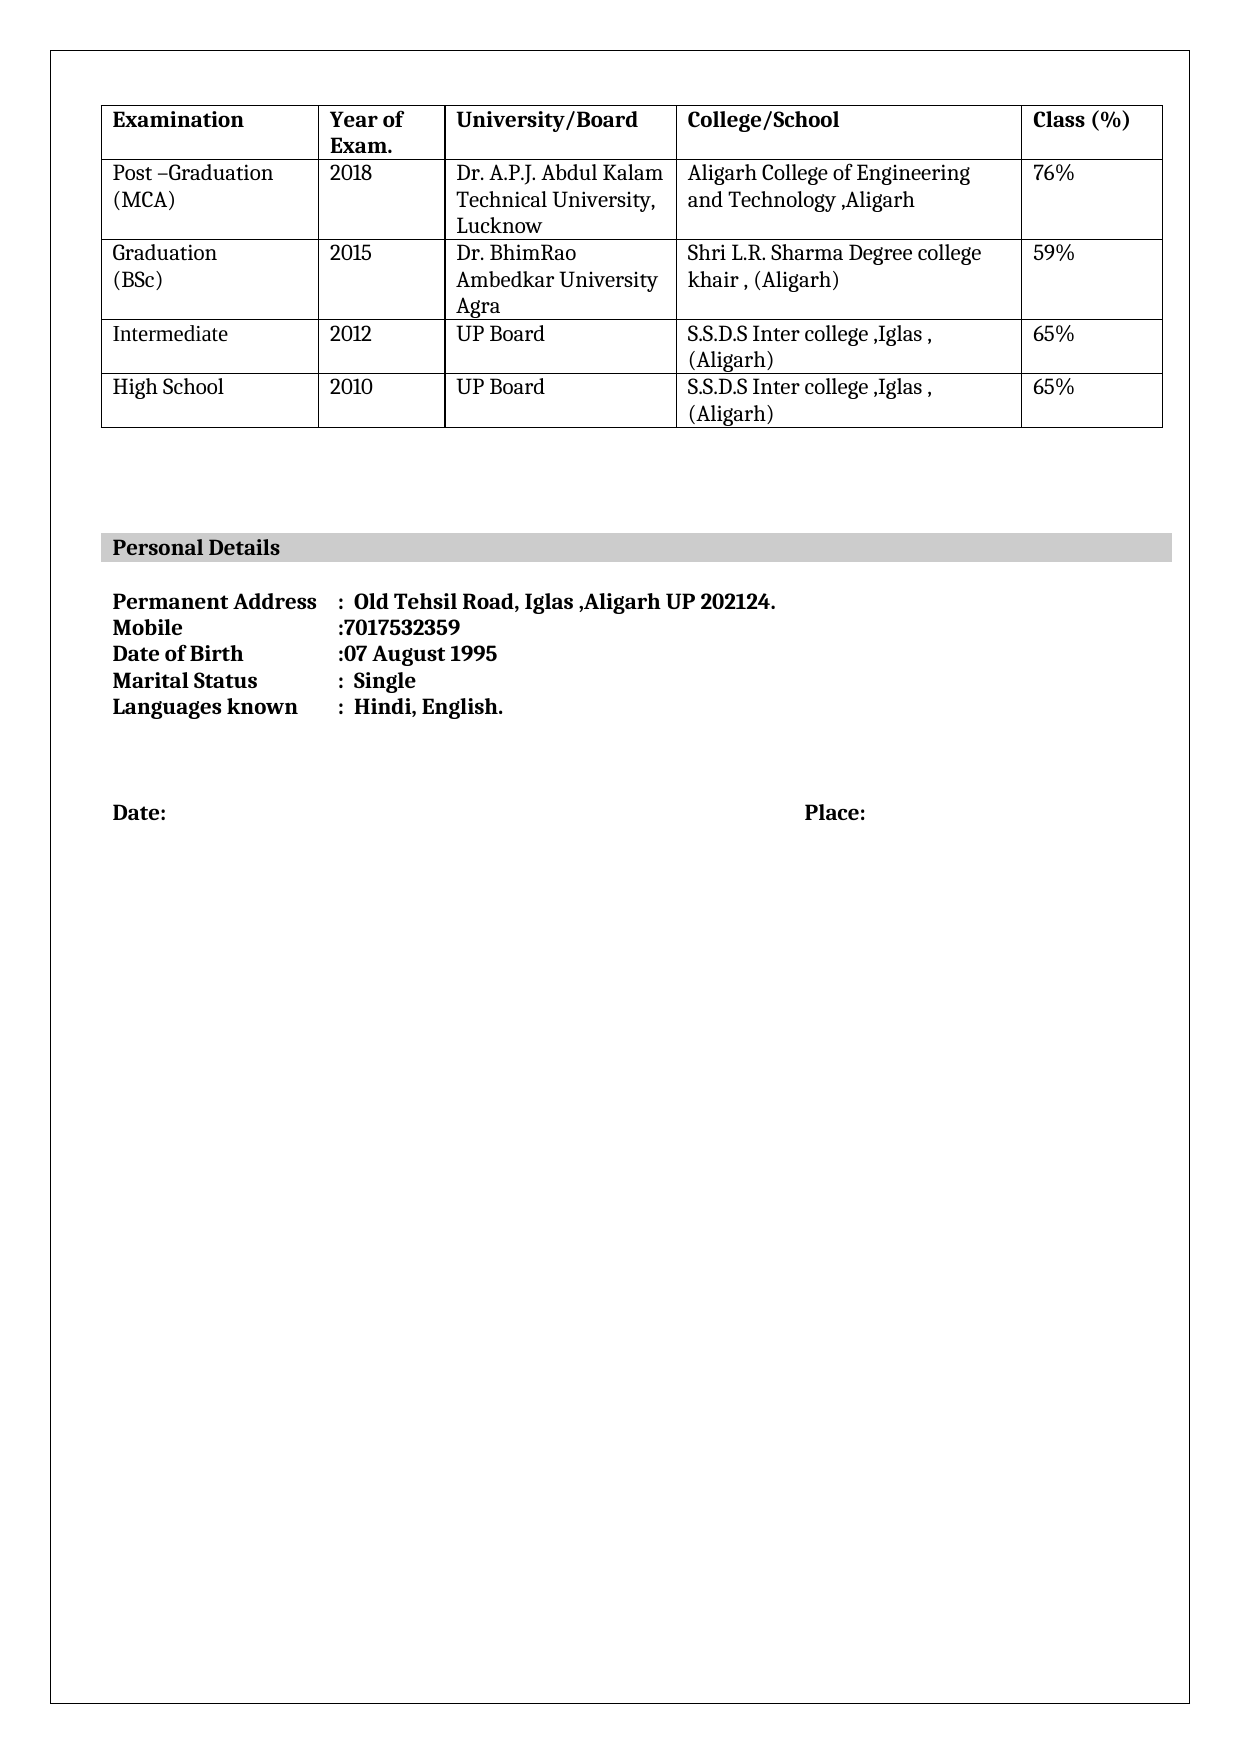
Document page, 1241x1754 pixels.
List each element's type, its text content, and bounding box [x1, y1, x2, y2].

table_header Year of Exam. [319, 106, 444, 159]
table_cell Aligarh College of Engineering and Technology ,Aligarh [677, 160, 1021, 239]
table_cell UP Board [446, 374, 676, 427]
table_header College/School [677, 106, 1021, 159]
text Permanent Address : Old Tehsil Road, Iglas ,Aligarh UP 202124. [112, 588, 1137, 615]
table_cell S.S.D.S Inter college ,Iglas ,(Aligarh) [677, 320, 1021, 373]
table_cell Dr. A.P.J. Abdul Kalam Technical University, Lucknow [542, 160, 676, 239]
table_header Personal Details [101, 533, 1172, 562]
table_cell UP Board [446, 320, 676, 373]
table_cell 2010 [319, 374, 444, 427]
table_cell 76% [1022, 160, 1162, 239]
text Date of Birth :07 August 1995 [112, 641, 1137, 667]
table_cell 2012 [319, 320, 444, 373]
table_cell 65% [1022, 374, 1162, 427]
table_header Examination [102, 106, 318, 159]
table_cell 65% [1022, 320, 1162, 373]
table_cell Post –Graduation (MCA) [102, 160, 318, 239]
table_cell 59% [1022, 240, 1162, 319]
text Mobile :7017532359 [112, 615, 1137, 641]
text Date: Place: [112, 799, 1137, 826]
table_cell 2015 [319, 240, 444, 319]
table_header Class (%) [1022, 106, 1162, 159]
table_cell High School [102, 374, 318, 427]
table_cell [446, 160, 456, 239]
text Languages known : Hindi, English. [112, 694, 1137, 720]
table_cell 2018 [319, 160, 444, 239]
text Marital Status : Single [112, 667, 1137, 694]
table_cell Graduation (BSc) [102, 240, 318, 319]
table_cell S.S.D.S Inter college ,Iglas ,(Aligarh) [677, 374, 1021, 427]
table_cell Shri L.R. Sharma Degree college khair , (Aligarh) [677, 240, 1021, 319]
table_cell Dr. BhimRao Ambedkar University Agra [446, 240, 676, 319]
table_header University/Board [446, 106, 676, 159]
table_cell Intermediate [102, 320, 318, 373]
